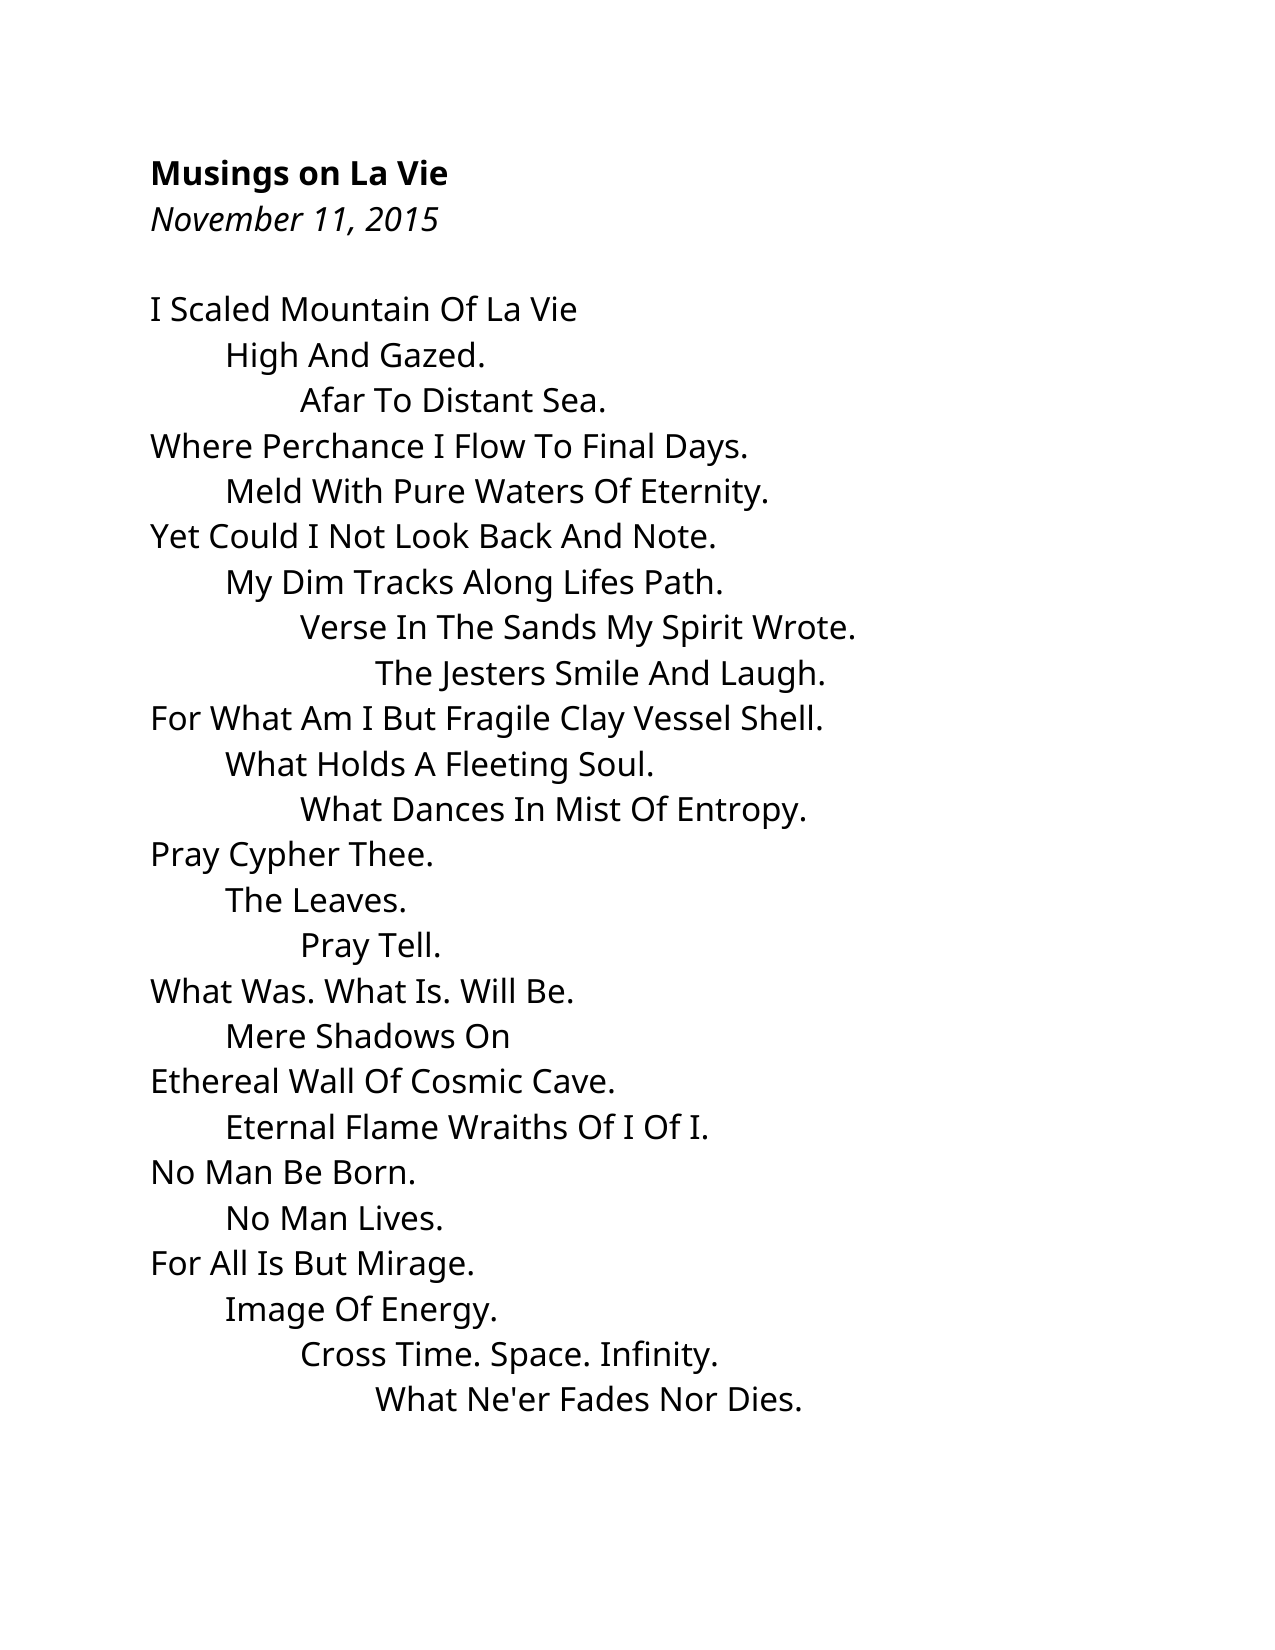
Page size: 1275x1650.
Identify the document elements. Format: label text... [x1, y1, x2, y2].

text Pray Tell. [225, 922, 1125, 967]
text No Man Lives. [150, 1194, 1125, 1240]
text What Was. What Is. Will Be. [150, 967, 1125, 1013]
text What Dances In Mist Of Entropy. [225, 786, 1125, 831]
text For All Is But Mirage. [150, 1240, 1125, 1285]
text Yet Could I Not Look Back And Note. [150, 513, 1125, 559]
text Where Perchance I Flow To Final Days. [150, 422, 1125, 468]
text Cross Time. Space. Infinity. [225, 1331, 1125, 1376]
text Eternal Flame Wraiths Of I Of I. [150, 1104, 1125, 1149]
text What Ne'er Fades Nor Dies. [300, 1376, 1125, 1422]
text Image Of Energy. [150, 1285, 1125, 1331]
text Mere Shadows On [150, 1013, 1125, 1058]
text November 11, 2015 [150, 195, 1125, 241]
text The Jesters Smile And Laugh. [300, 649, 1125, 695]
text Meld With Pure Waters Of Eternity. [150, 468, 1125, 513]
text Verse In The Sands My Spirit Wrote. [225, 604, 1125, 649]
text I Scaled Mountain Of La Vie [150, 286, 1125, 332]
text The Leaves. [150, 877, 1125, 922]
text Pray Cypher Thee. [150, 831, 1125, 877]
text For What Am I But Fragile Clay Vessel Shell. [150, 695, 1125, 740]
text Afar To Distant Sea. [225, 377, 1125, 422]
text High And Gazed. [150, 332, 1125, 377]
text My Dim Tracks Along Lifes Path. [150, 559, 1125, 604]
text Ethereal Wall Of Cosmic Cave. [150, 1058, 1125, 1104]
text Musings on La Vie [150, 150, 1125, 195]
text No Man Be Born. [150, 1149, 1125, 1194]
text What Holds A Fleeting Soul. [150, 740, 1125, 786]
